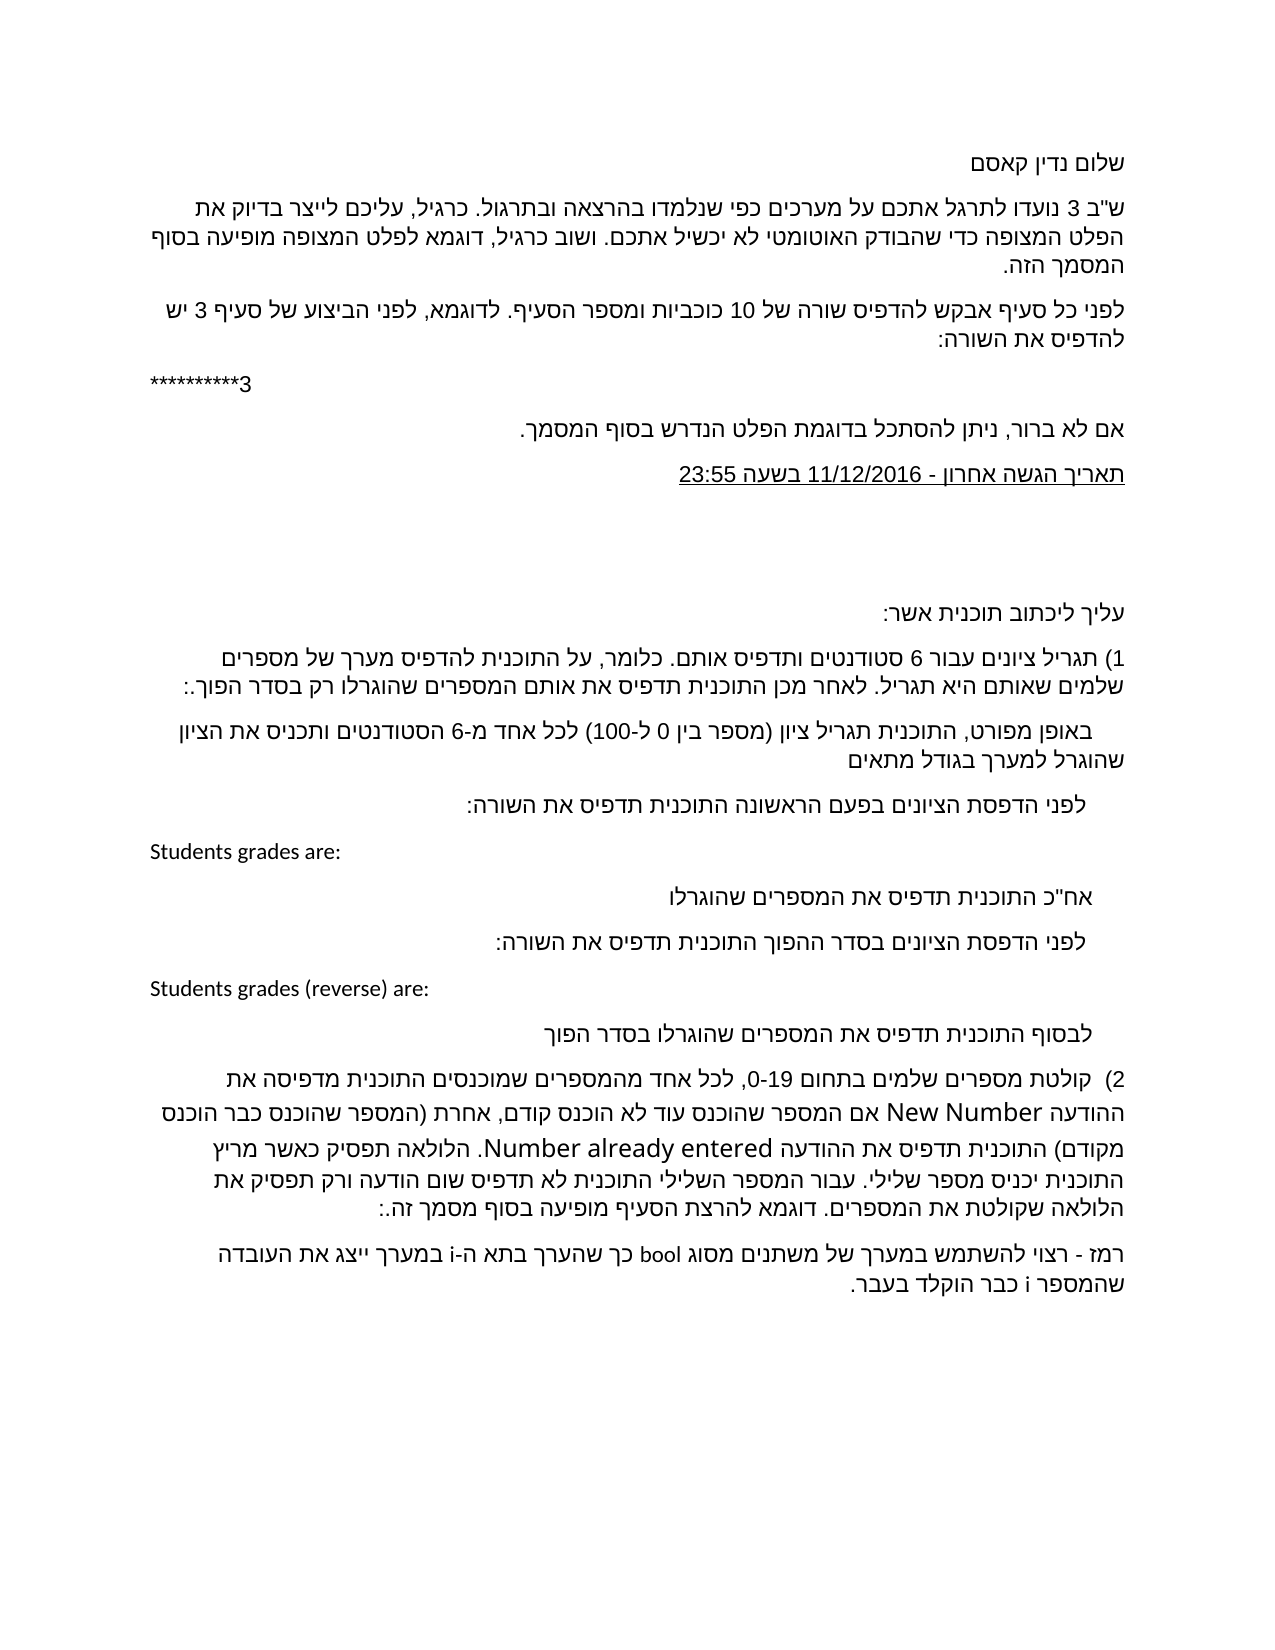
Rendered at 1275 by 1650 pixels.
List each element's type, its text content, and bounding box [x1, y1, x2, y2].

text אח"כ התוכנית תדפיס את המספרים שהוגרלו [150, 884, 1125, 910]
text שלום נדין קאסם [150, 150, 1125, 176]
text 2) קולטת מספרים שלמים בתחום 0-19, לכל אחד מהמספרים שמוכנסים התוכנית מדפיסה את ההודעה New Number אם המספר שהוכנס עוד לא הוכנס קודם, אחרת (המספר שהוכנס כבר הוכנס מקודם) התוכנית תדפיס את ההודעה Number already entered. הלולאה תפסיק כאשר מריץ התוכנית יכניס מספר שלילי. עבור המספר השלילי התוכנית לא תדפיס שום הודעה ורק תפסיק את הלולאה שקולטת את המספרים. דוגמא להרצת הסעיף מופיעה בסוף מסמך זה.: [150, 1066, 1125, 1222]
text 1) תגריל ציונים עבור 6 סטודנטים ותדפיס אותם. כלומר, על התוכנית להדפיס מערך של מספרים שלמים שאותם היא תגריל. לאחר מכן התוכנית תדפיס את אותם המספרים שהוגרלו רק בסדר הפוך.: [150, 645, 1125, 699]
text רמז - רצוי להשתמש במערך של משתנים מסוג bool כך שהערך בתא ה-i במערך ייצג את העובדה שהמספר i כבר הוקלד בעבר. [150, 1240, 1125, 1298]
text באופן מפורט, התוכנית תגריל ציון (מספר בין 0 ל-100) לכל אחד מ-6 הסטודנטים ותכניס את הציון שהוגרל למערך בגודל מתאים [150, 718, 1125, 773]
text Students grades (reverse) are: [150, 974, 1125, 1002]
text לבסוף התוכנית תדפיס את המספרים שהוגרלו בסדר הפוך [150, 1021, 1125, 1047]
text לפני כל סעיף אבקש להדפיס שורה של 10 כוכביות ומספר הסעיף. לדוגמא, לפני הביצוע של סעיף 3 יש להדפיס את השורה: [150, 297, 1125, 352]
text אם לא ברור, ניתן להסתכל בדוגמת הפלט הנדרש בסוף המסמך. [150, 416, 1125, 442]
text לפני הדפסת הציונים בפעם הראשונה התוכנית תדפיס את השורה: [150, 792, 1125, 818]
text תאריך הגשה אחרון - 11/12/2016 בשעה 23:55 [150, 461, 1125, 487]
text ש"ב 3 נועדו לתרגל אתכם על מערכים כפי שנלמדו בהרצאה ובתרגול. כרגיל, עליכם לייצר בדיוק את הפלט המצופה כדי שהבודק האוטומטי לא יכשיל אתכם. ושוב כרגיל, דוגמא לפלט המצופה מופיעה בסוף המסמך הזה. [150, 195, 1125, 278]
text 3********** [150, 371, 1125, 397]
text לפני הדפסת הציונים בסדר ההפוך התוכנית תדפיס את השורה: [150, 929, 1125, 955]
text Students grades are: [150, 837, 1125, 865]
text עליך ליכתוב תוכנית אשר: [150, 600, 1125, 626]
